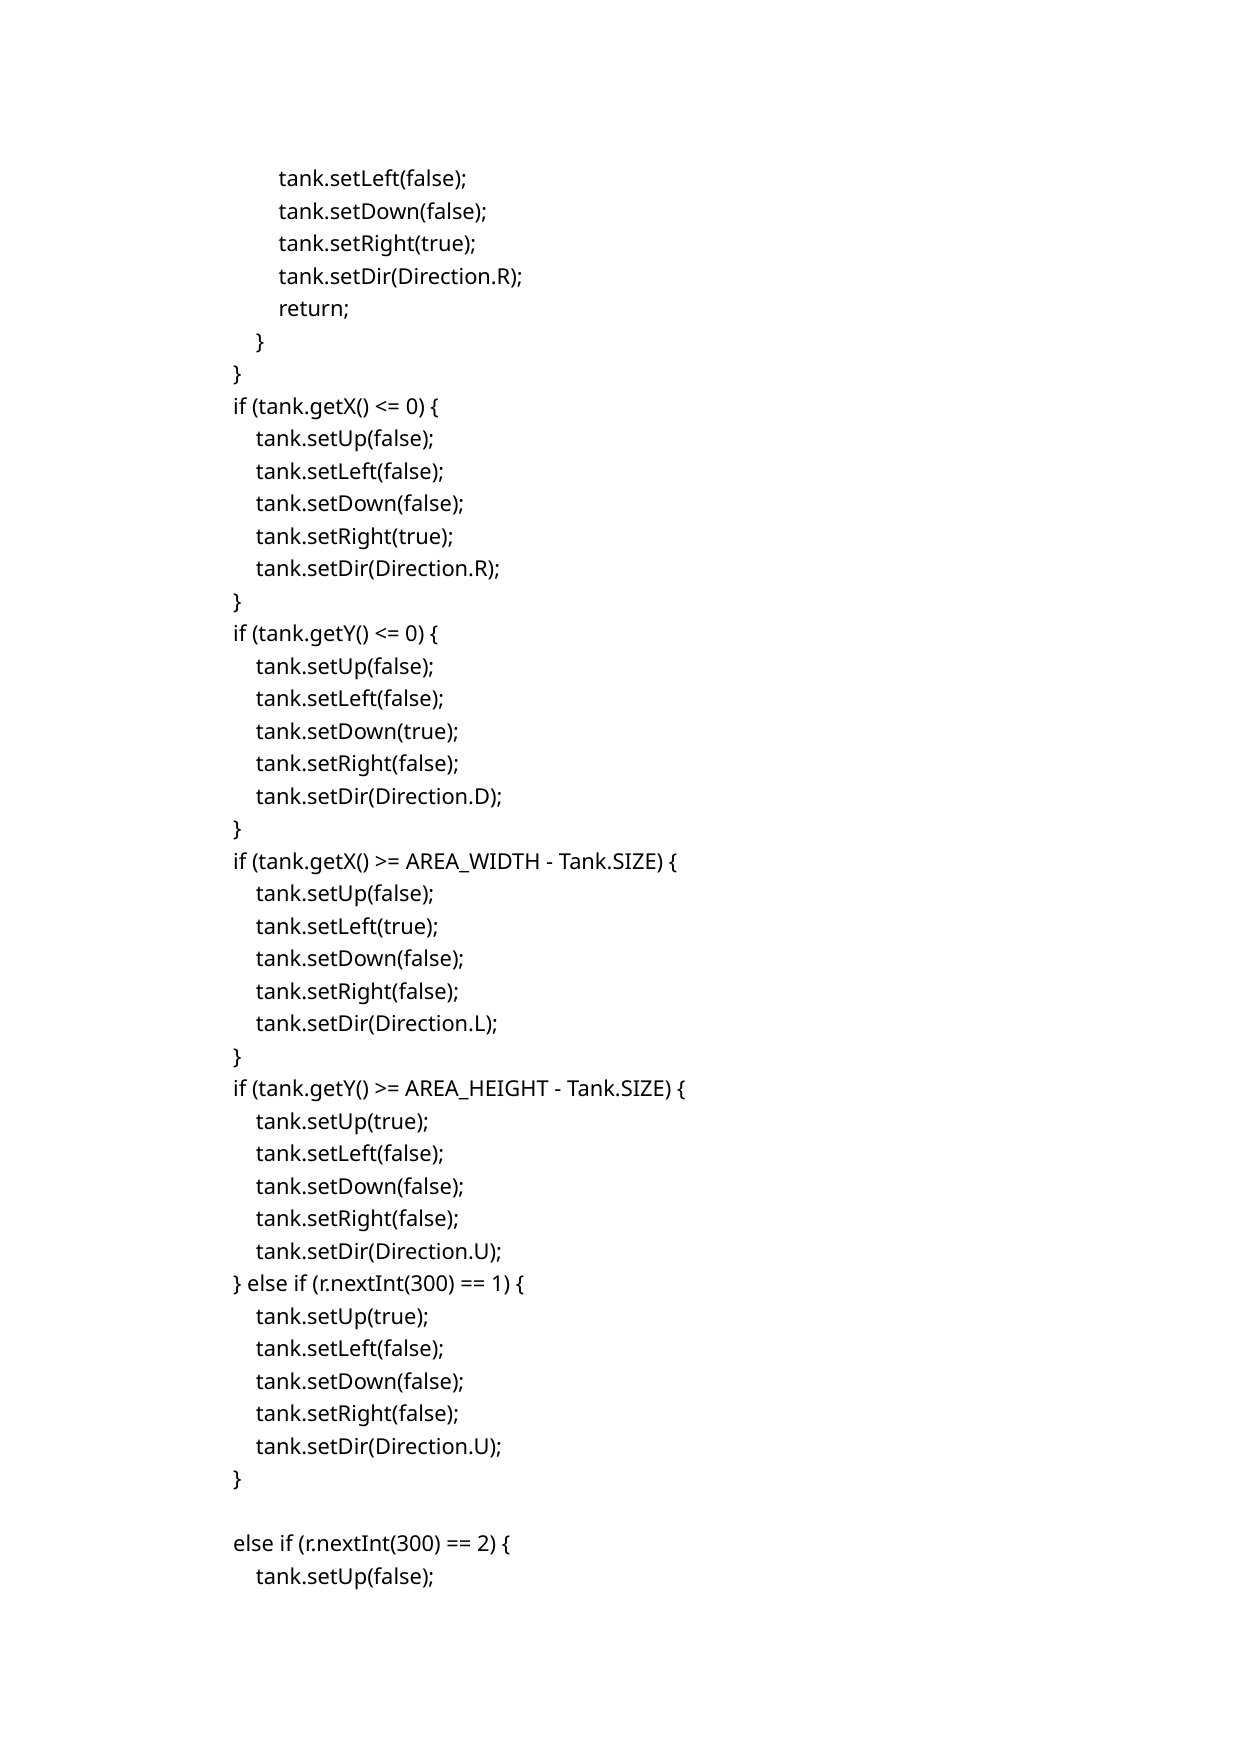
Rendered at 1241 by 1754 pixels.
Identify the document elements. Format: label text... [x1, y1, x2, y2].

text tank.setUp(true); [187, 1104, 1053, 1137]
text tank.setLeft(false); [187, 454, 1053, 487]
text tank.setRight(false); [187, 1202, 1053, 1234]
text tank.setRight(false); [187, 1397, 1053, 1429]
text else if (r.nextInt(300) == 2) { [187, 1527, 1053, 1559]
text tank.setDown(false); [187, 1364, 1053, 1397]
text tank.setLeft(false); [187, 1137, 1053, 1169]
text return; [187, 292, 1053, 324]
text } else if (r.nextInt(300) == 1) { [187, 1267, 1053, 1299]
text if (tank.getX() >= AREA_WIDTH - Tank.SIZE) { [187, 844, 1053, 877]
text tank.setDown(false); [187, 942, 1053, 974]
text tank.setDown(false); [187, 487, 1053, 519]
text tank.setLeft(false); [187, 162, 1053, 194]
text tank.setDir(Direction.L); [187, 1007, 1053, 1039]
text tank.setDir(Direction.U); [187, 1429, 1053, 1462]
text tank.setRight(false); [187, 974, 1053, 1007]
text tank.setUp(true); [187, 1299, 1053, 1332]
text } [187, 1462, 1053, 1494]
text } [187, 357, 1053, 389]
text if (tank.getX() <= 0) { [187, 389, 1053, 422]
text tank.setLeft(true); [187, 909, 1053, 942]
text tank.setDown(true); [187, 714, 1053, 747]
text if (tank.getY() <= 0) { [187, 617, 1053, 649]
text tank.setDir(Direction.U); [187, 1234, 1053, 1267]
text tank.setDir(Direction.R); [187, 552, 1053, 584]
text } [187, 812, 1053, 844]
text tank.setRight(true); [187, 227, 1053, 259]
text tank.setDown(false); [187, 194, 1053, 227]
text tank.setDown(false); [187, 1169, 1053, 1202]
text tank.setUp(false); [187, 877, 1053, 909]
text tank.setLeft(false); [187, 1332, 1053, 1364]
text tank.setRight(true); [187, 519, 1053, 552]
text tank.setDir(Direction.R); [187, 259, 1053, 292]
text } [187, 1039, 1053, 1072]
text tank.setUp(false); [187, 1559, 1053, 1592]
text if (tank.getY() >= AREA_HEIGHT - Tank.SIZE) { [187, 1072, 1053, 1104]
text tank.setLeft(false); [187, 682, 1053, 714]
text tank.setUp(false); [187, 422, 1053, 454]
text tank.setDir(Direction.D); [187, 779, 1053, 812]
text tank.setRight(false); [187, 747, 1053, 779]
text } [187, 324, 1053, 357]
text tank.setUp(false); [187, 649, 1053, 682]
text } [187, 584, 1053, 617]
